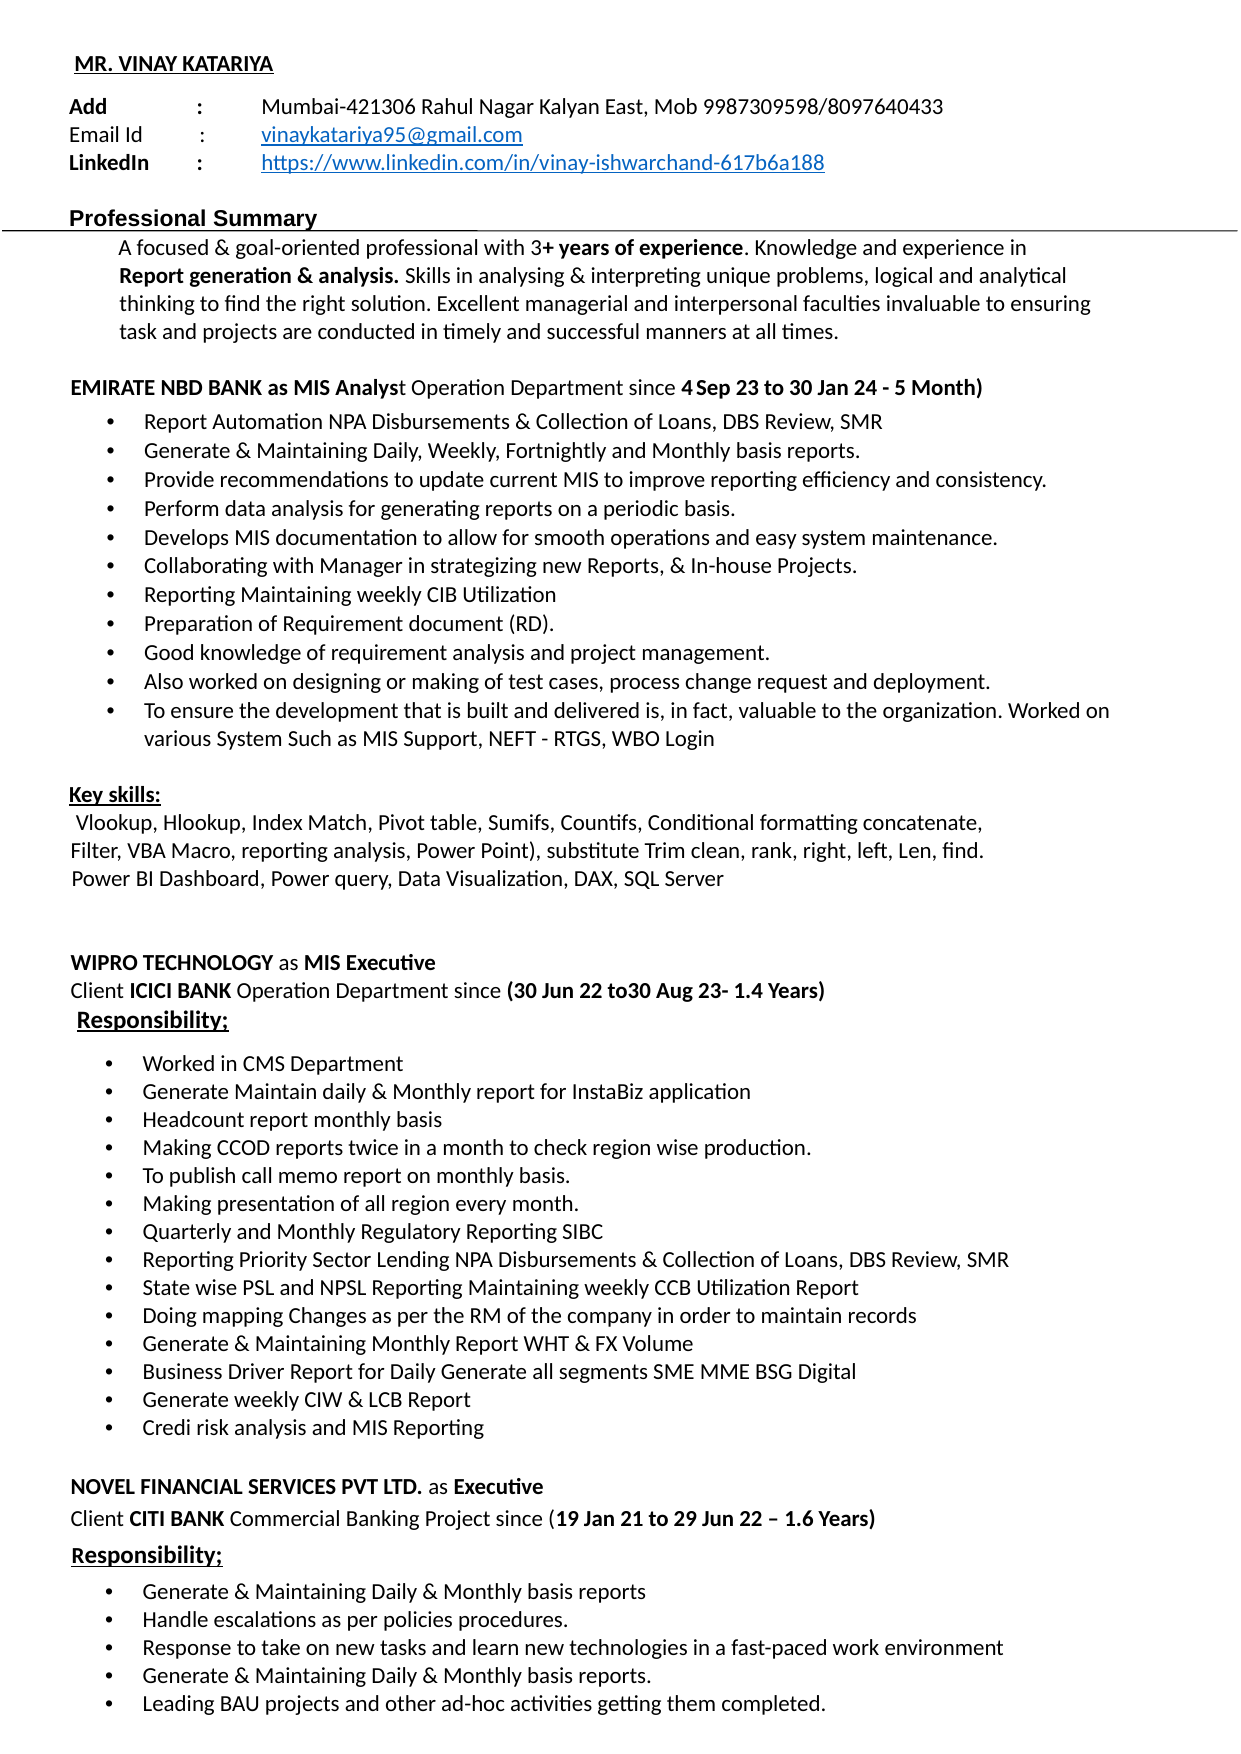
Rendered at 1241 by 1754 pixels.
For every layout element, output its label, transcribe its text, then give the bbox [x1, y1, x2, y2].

text A focused & goal-oriented professional with 3+ years of experience. Knowledge and experience in Report generation & analysis. Skills in analysing & interpreting unique problems, logical and analytical thinking to find the right solution. Excellent managerial and interpersonal faculties invaluable to ensuring task and projects are conducted in timely and successful manners at all times. [118, 233, 1117, 373]
list Generate & Maintaining Monthly Report WHT & FX Volume [105, 1329, 1117, 1357]
text Key skills: [69, 780, 1117, 808]
list Reporting Maintaining weekly CIB Utilization [106, 581, 1115, 608]
list Generate & Maintaining Daily, Weekly, Fortnightly and Monthly basis reports. [106, 436, 1115, 464]
subtitle Responsibility; [71, 1539, 1117, 1570]
list Good knowledge of requirement analysis and project management. [106, 638, 1115, 666]
list Generate weekly CIW & LCB Report [105, 1385, 1117, 1413]
list Collaborating with Manager in strategizing new Reports, & In-house Projects. [106, 552, 1115, 580]
list Report Automation NPA Disbursements & Collection of Loans, DBS Review, SMR [106, 407, 1115, 435]
text LinkedIn : https://www.linkedin.com/in/vinay-ishwarchand-617b6a188 [69, 148, 1117, 176]
list Making CCOD reports twice in a month to check region wise production. [105, 1133, 1117, 1161]
list To publish call memo report on monthly basis. [105, 1161, 1117, 1189]
list Generate & Maintaining Daily & Monthly basis reports. [105, 1662, 1117, 1689]
list Leading BAU projects and other ad-hoc activities getting them completed. [105, 1689, 1117, 1718]
text EMIRATE NBD BANK as MIS Analyst Operation Department since 4 Sep 23 to 30 Jan 24 - 5 Month) [70, 373, 1117, 401]
list Making presentation of all region every month. [105, 1189, 1117, 1217]
list Develops MIS documentation to allow for smooth operations and easy system maintenance. [106, 523, 1115, 551]
list Headcount report monthly basis [105, 1105, 1117, 1133]
list Doing mapping Changes as per the RM of the company in order to maintain records [105, 1301, 1117, 1329]
text Professional Summary [69, 204, 1117, 230]
text WIPRO TECHNOLOGY as MIS Executive [70, 948, 1117, 976]
text Filter, VBA Macro, reporting analysis, Power Point), substitute Trim clean, rank, right, left, Len, find. Power BI Dashboard, Power query, Data Visualization, DAX, SQL Server [70, 836, 1117, 892]
subtitle Responsibility; [71, 1004, 1117, 1035]
list Generate & Maintaining Daily & Monthly basis reports [105, 1577, 1117, 1606]
list Also worked on designing or making of test cases, process change request and deployment. [106, 667, 1115, 695]
text NOVEL FINANCIAL SERVICES PVT LTD. as Executive [70, 1472, 1117, 1500]
text Client CITI BANK Commercial Banking Project since (19 Jan 21 to 29 Jun 22 – 1.6 Years) [70, 1504, 1117, 1532]
list To ensure the development that is built and delivered is, in fact, valuable to the organization. Worked on various System Such as MIS Support, NEFT - RTGS, WBO Login [106, 696, 1117, 752]
subtitle MR. VINAY KATARIYA [69, 49, 1117, 77]
list Reporting Priority Sector Lending NPA Disbursements & Collection of Loans, DBS Review, SMR [105, 1245, 1117, 1273]
list Business Driver Report for Daily Generate all segments SME MME BSG Digital [105, 1357, 1117, 1385]
list Credi risk analysis and MIS Reporting [105, 1413, 1117, 1441]
text Vlookup, Hlookup, Index Match, Pivot table, Sumifs, Countifs, Conditional formatting concatenate, [70, 808, 1117, 836]
list Perform data analysis for generating reports on a periodic basis. [106, 494, 1115, 522]
list Provide recommendations to update current MIS to improve reporting efficiency and consistency. [106, 465, 1115, 493]
text Add : Mumbai-421306 Rahul Nagar Kalyan East, Mob 9987309598/8097640433 Email Id : vinaykatariya95@gmail.com [69, 92, 1117, 148]
list Handle escalations as per policies procedures. [105, 1606, 1117, 1633]
list Preparation of Requirement document (RD). [106, 609, 1115, 637]
list Worked in CMS Department [105, 1049, 1117, 1077]
list State wise PSL and NPSL Reporting Maintaining weekly CCB Utilization Report [105, 1273, 1117, 1301]
list Response to take on new tasks and learn new technologies in a fast-paced work environment [105, 1633, 1117, 1662]
list Quarterly and Monthly Regulatory Reporting SIBC [105, 1217, 1117, 1245]
text Client ICICI BANK Operation Department since (30 Jun 22 to30 Aug 23- 1.4 Years) [70, 976, 1117, 1004]
list Generate Maintain daily & Monthly report for InstaBiz application [105, 1077, 1117, 1105]
